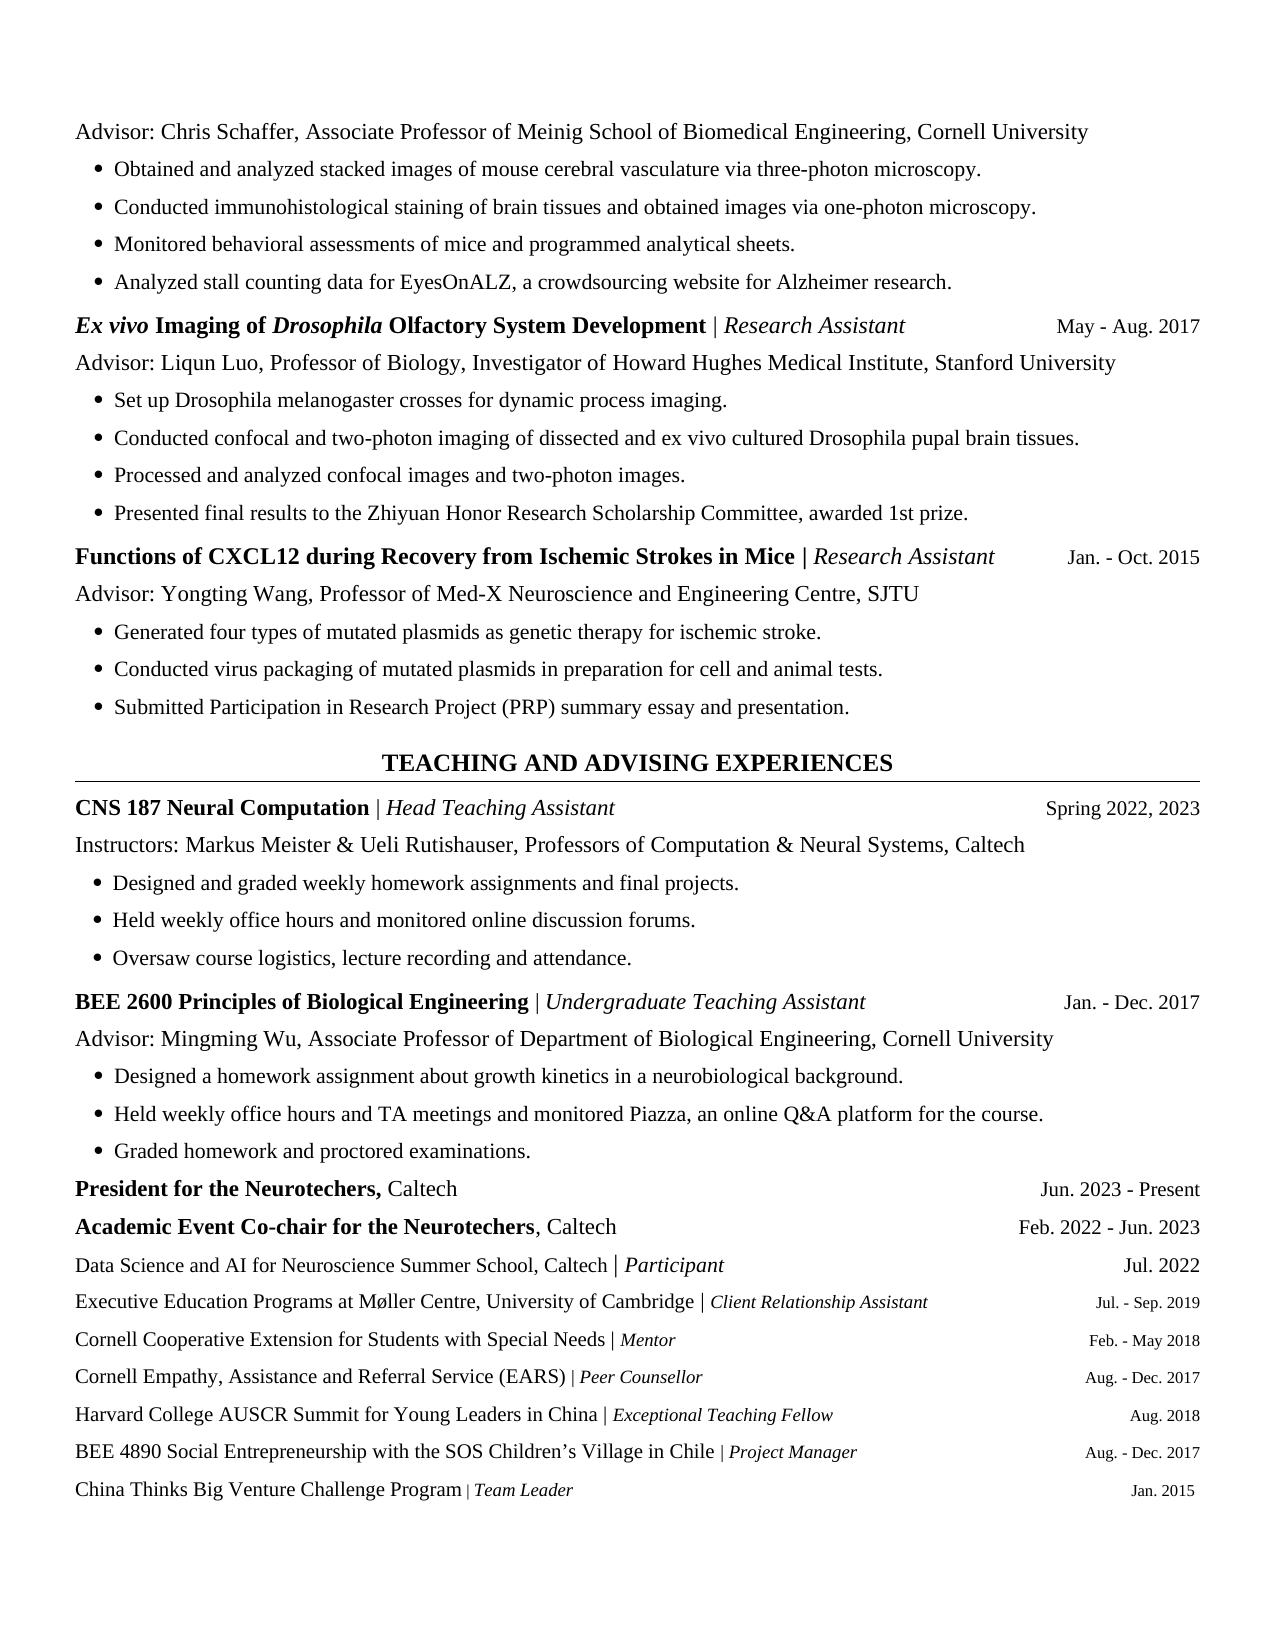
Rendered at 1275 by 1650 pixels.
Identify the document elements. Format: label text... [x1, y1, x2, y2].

list Oversaw course logistics, lecture recording and attendance. [94, 938, 1200, 976]
list Analyzed stall counting data for EyesOnALZ, a crowdsourcing website for Alzheimer research. [94, 262, 1200, 300]
text Advisor: Yongting Wang, Professor of Med-X Neuroscience and Engineering Centre, SJTU [75, 575, 1200, 612]
list Graded homework and proctored examinations. [94, 1132, 1200, 1170]
list Submitted Participation in Research Project (PRP) summary essay and presentation. [94, 687, 1200, 725]
text Advisor: Mingming Wu, Associate Professor of Department of Biological Engineering, Cornell University [75, 1020, 1200, 1057]
text Functions of CXCL12 during Recovery from Ischemic Strokes in Mice | Research Assistant Jan. - Oct. 2015 [75, 537, 1200, 575]
list Set up Drosophila melanogaster crosses for dynamic process imaging. [94, 381, 1200, 419]
text Data Science and AI for Neuroscience Summer School, Caltech | Participant Jul. 2022 [75, 1245, 1200, 1282]
list Obtained and analyzed stacked images of mouse cerebral vasculature via three-photon microscopy. [94, 150, 1200, 187]
text Advisor: Liqun Luo, Professor of Biology, Investigator of Howard Hughes Medical Institute, Stanford University [75, 344, 1200, 381]
text China Thinks Big Venture Challenge Program | Team Leader Jan. 2015 [75, 1470, 1200, 1507]
list Designed a homework assignment about growth kinetics in a neurobiological background. [94, 1057, 1200, 1095]
text Instructors: Markus Meister & Ueli Rutishauser, Professors of Computation & Neural Systems, Caltech [75, 826, 1200, 863]
text BEE 4890 Social Entrepreneurship with the SOS Children’s Village in Chile | Project Manager Aug. - Dec. 2017 [75, 1432, 1200, 1470]
text Ex vivo Imaging of Drosophila Olfactory System Development | Research Assistant May - Aug. 2017 [75, 306, 1200, 344]
list Monitored behavioral assessments of mice and programmed analytical sheets. [94, 225, 1200, 262]
list Conducted virus packaging of mutated plasmids in preparation for cell and animal tests. [94, 650, 1200, 687]
list Processed and analyzed confocal images and two-photon images. [94, 456, 1200, 494]
list Held weekly office hours and TA meetings and monitored Piazza, an online Q&A platform for the course. [94, 1095, 1200, 1132]
text Harvard College AUSCR Summit for Young Leaders in China | Exceptional Teaching Fellow Aug. 2018 [75, 1395, 1200, 1432]
text Cornell Empathy, Assistance and Referral Service (EARS) | Peer Counsellor Aug. - Dec. 2017 [75, 1357, 1200, 1395]
text Academic Event Co-chair for the Neurotechers, Caltech Feb. 2022 - Jun. 2023 [75, 1207, 1200, 1245]
text President for the Neurotechers, Caltech Jun. 2023 - Present [75, 1170, 1200, 1207]
list Held weekly office hours and monitored online discussion forums. [94, 901, 1200, 938]
list Generated four types of mutated plasmids as genetic therapy for ischemic stroke. [94, 612, 1200, 650]
list Conducted confocal and two-photon imaging of dissected and ex vivo cultured Drosophila pupal brain tissues. [94, 419, 1200, 456]
list Presented final results to the Zhiyuan Honor Research Scholarship Committee, awarded 1st prize. [94, 494, 1200, 531]
list Conducted immunohistological staining of brain tissues and obtained images via one-photon microscopy. [94, 187, 1200, 225]
text Advisor: Chris Schaffer, Associate Professor of Meinig School of Biomedical Engineering, Cornell University [75, 112, 1200, 150]
text TEACHING AND ADVISING EXPERIENCES [75, 744, 1200, 781]
list Designed and graded weekly homework assignments and final projects. [94, 863, 1200, 901]
text BEE 2600 Principles of Biological Engineering | Undergraduate Teaching Assistant Jan. - Dec. 2017 [75, 982, 1200, 1020]
text Cornell Cooperative Extension for Students with Special Needs | Mentor Feb. - May 2018 [75, 1320, 1200, 1357]
text Executive Education Programs at Møller Centre, University of Cambridge | Client Relationship Assistant Jul. - Sep. 2019 [75, 1282, 1200, 1320]
text CNS 187 Neural Computation | Head Teaching Assistant Spring 2022, 2023 [75, 788, 1200, 826]
